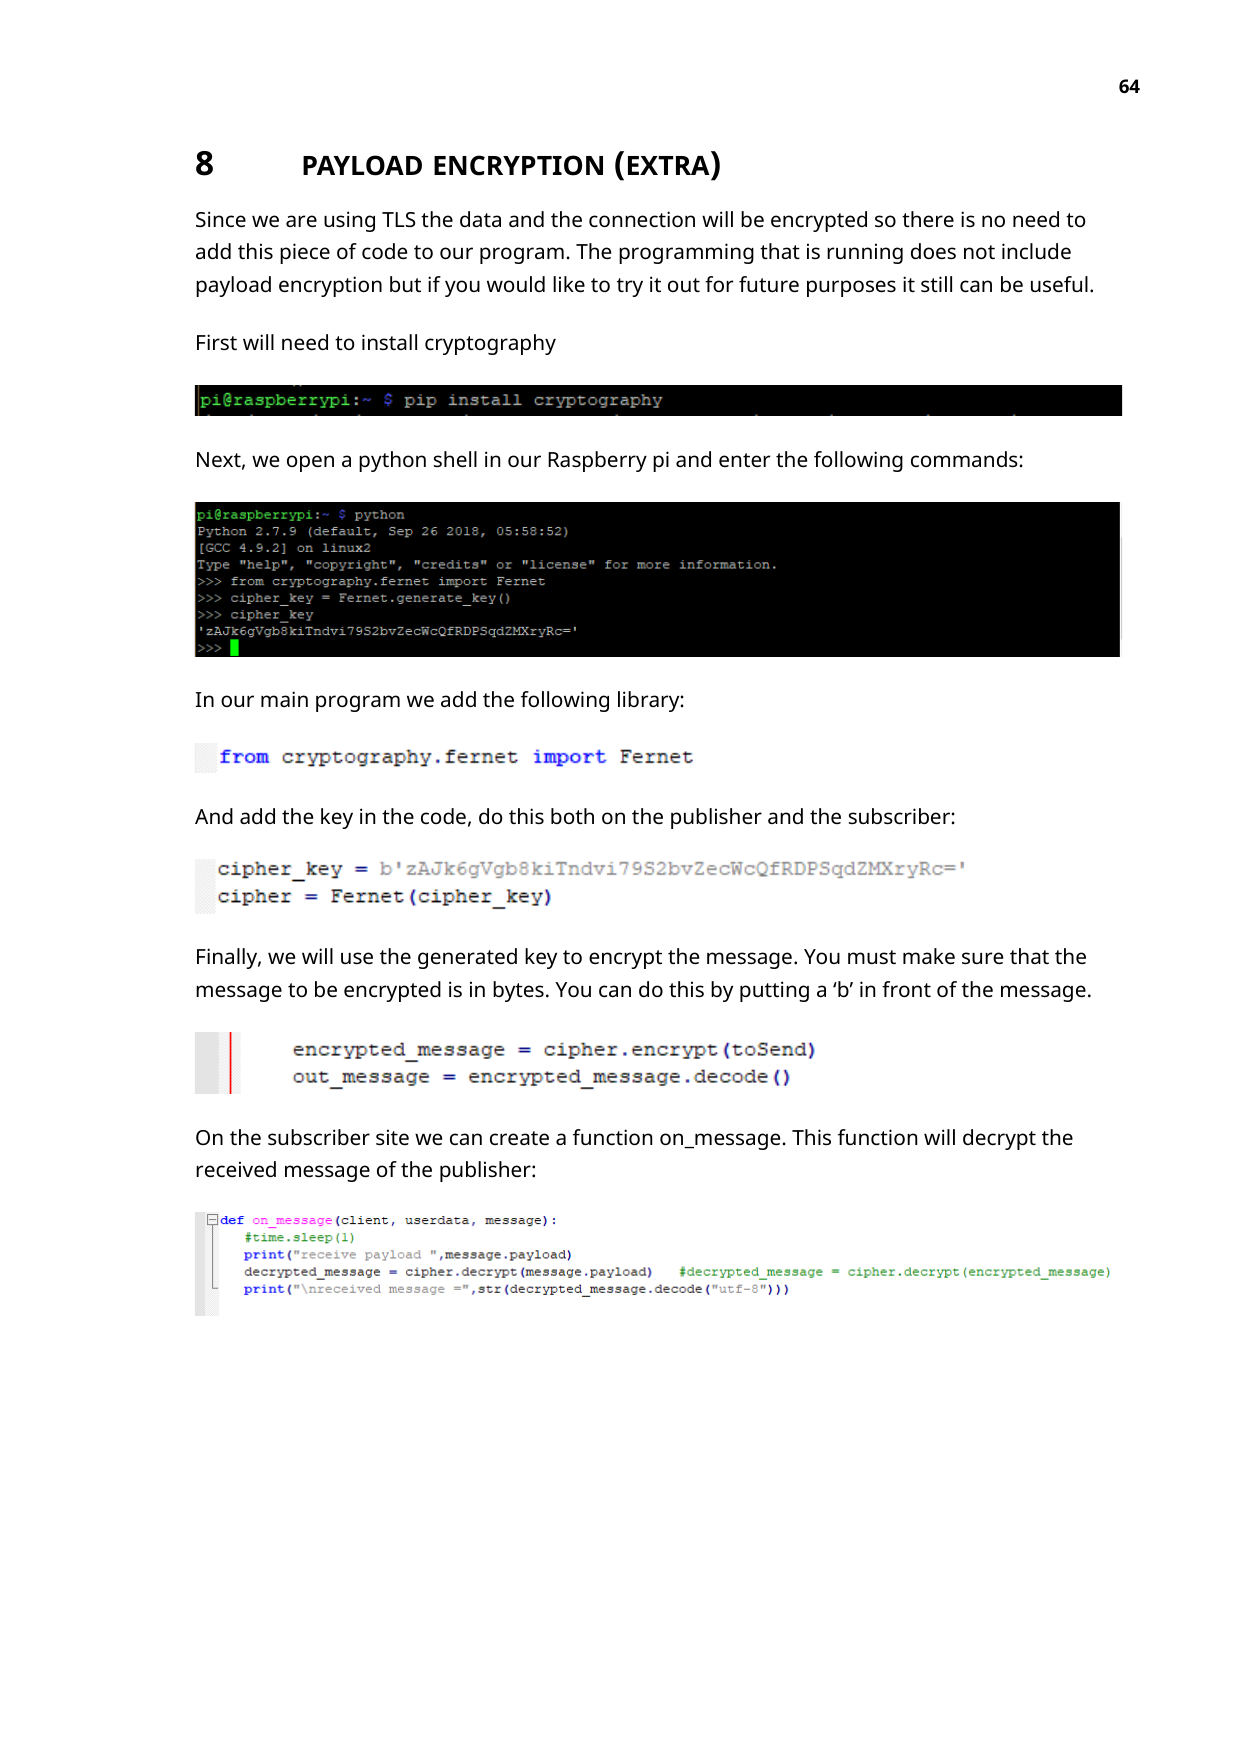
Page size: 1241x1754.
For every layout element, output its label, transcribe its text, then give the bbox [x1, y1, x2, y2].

picture [194, 743, 771, 773]
text Since we are using TLS the data and the connection will be encrypted so there is no need to add this piece of code to our program. The programming that is running does not include payload encryption but if you would like to try it out for future purposes it still can be useful. [195, 205, 1122, 298]
text And add the key in the code, do this both on the publisher and the subscriber: [195, 802, 1122, 830]
text Next, we open a python shell in our Raspberry pi and enter the following commands: [195, 445, 1122, 473]
text In our main program we add the following library: [195, 685, 1122, 714]
picture [194, 502, 1123, 657]
text First will need to install cryptography [195, 328, 1122, 356]
picture [194, 385, 1123, 416]
text Finally, we will use the generated key to encrypt the message. You must make sure that the message to be encrypted is in bytes. You can do this by putting a ‘b’ in front of the message. [195, 942, 1122, 1003]
subtitle payload encryption (extra) [195, 140, 1122, 186]
picture [194, 859, 1044, 914]
text On the subscriber site we can create a function on_message. This function will decrypt the received message of the publisher: [195, 1123, 1122, 1184]
picture [194, 1032, 984, 1094]
picture [194, 1212, 1123, 1316]
